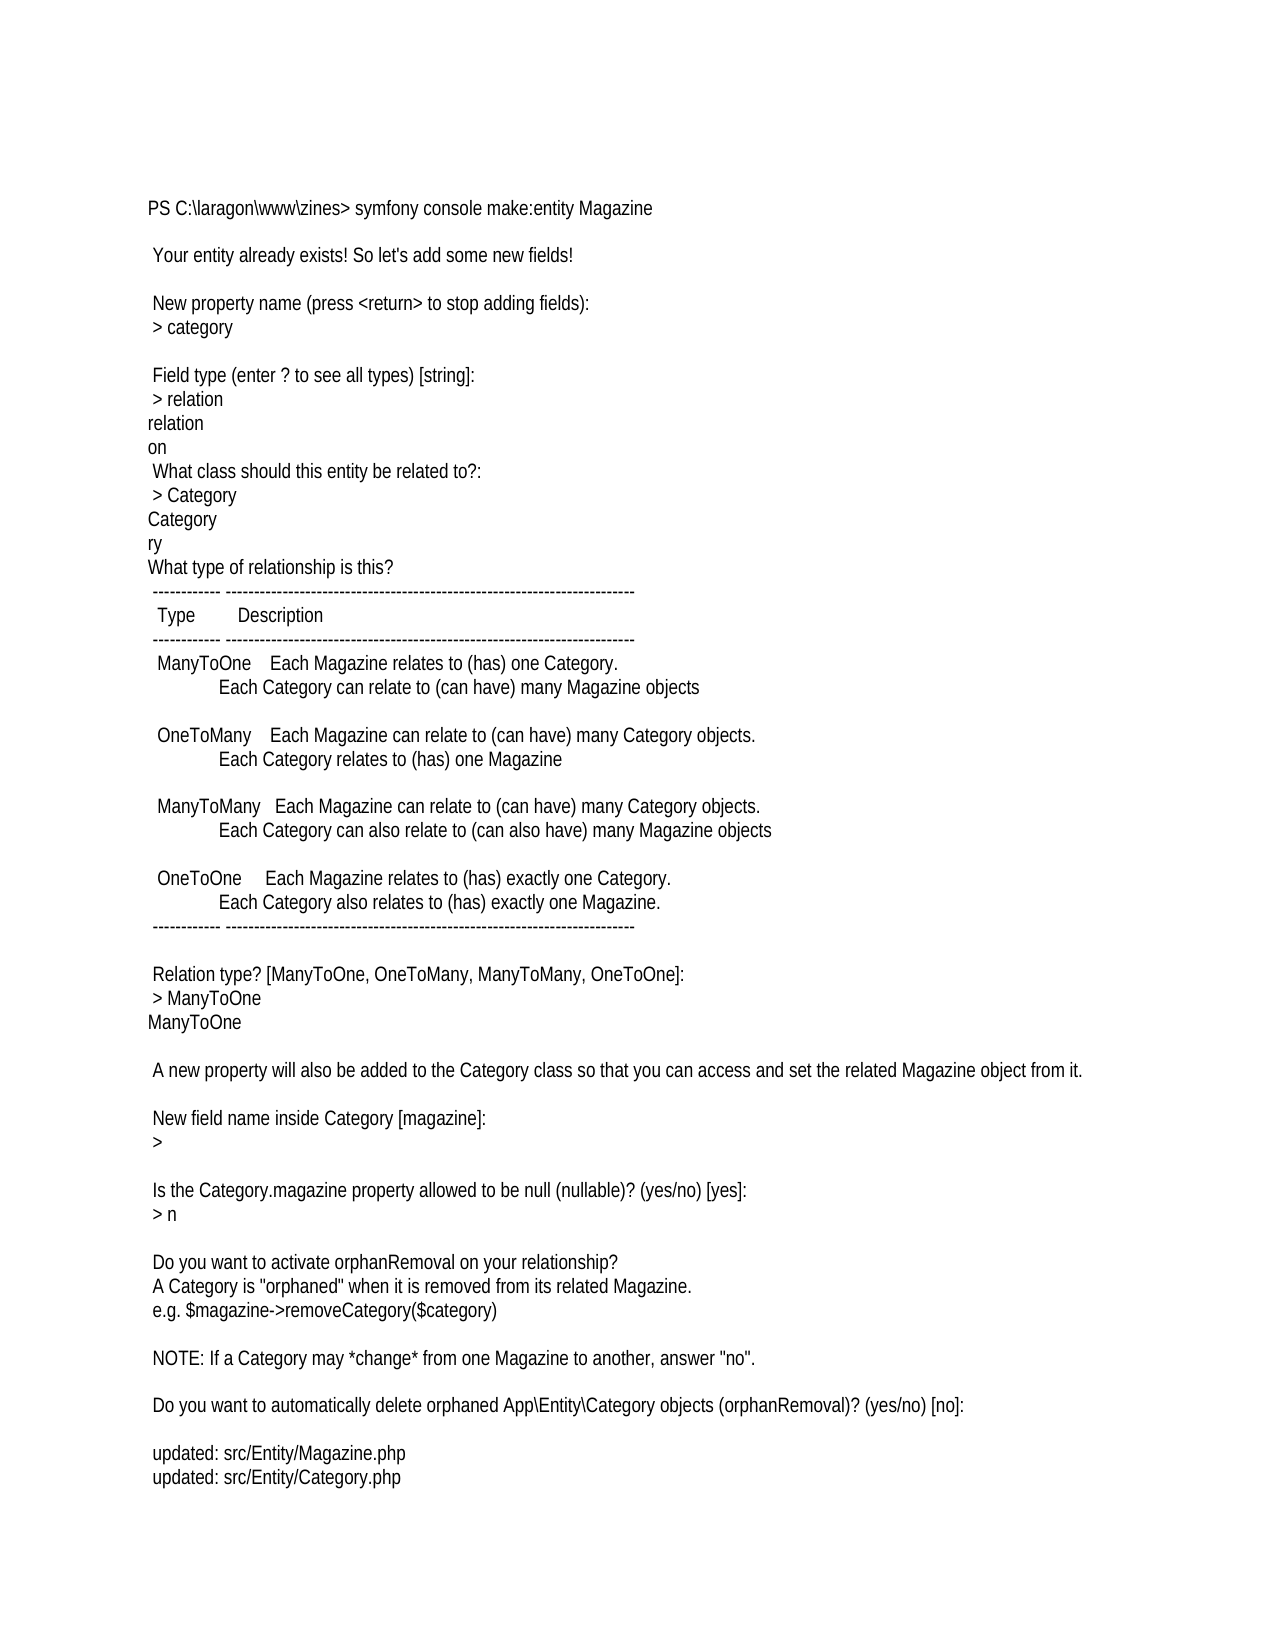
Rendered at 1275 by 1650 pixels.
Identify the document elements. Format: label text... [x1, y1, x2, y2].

text Field type (enter ? to see all types) [string]: [148, 363, 1127, 387]
text > n [148, 1202, 1127, 1226]
text OneToOne Each Magazine relates to (has) exactly one Category. [148, 866, 1127, 890]
text updated: src/Entity/Category.php [148, 1465, 1127, 1489]
text > [148, 1130, 1127, 1154]
text > ManyToOne [148, 986, 1127, 1010]
text Type Description [148, 603, 1127, 627]
text ManyToOne Each Magazine relates to (has) one Category. [148, 651, 1127, 675]
text on [148, 435, 1127, 459]
text relation [148, 411, 1127, 435]
text e.g. $magazine->removeCategory($category) [148, 1298, 1127, 1322]
text Relation type? [ManyToOne, OneToMany, ManyToMany, OneToOne]: [148, 962, 1127, 986]
text Do you want to activate orphanRemoval on your relationship? [148, 1250, 1127, 1274]
text > Category [148, 483, 1127, 507]
text Each Category also relates to (has) exactly one Magazine. [148, 890, 1127, 914]
text Each Category can also relate to (can also have) many Magazine objects [148, 818, 1127, 842]
text ManyToMany Each Magazine can relate to (can have) many Category objects. [148, 794, 1127, 818]
text A new property will also be added to the Category class so that you can access and set the related Magazine object from it. [148, 1058, 1127, 1082]
text ------------ ------------------------------------------------------------------------ [148, 579, 1127, 603]
text Each Category can relate to (can have) many Magazine objects [148, 675, 1127, 699]
text PS C:\laragon\www\zines> symfony console make:entity Magazine [148, 196, 1127, 219]
text ------------ ------------------------------------------------------------------------ [148, 627, 1127, 651]
text Your entity already exists! So let's add some new fields! [148, 243, 1127, 267]
text New property name (press <return> to stop adding fields): [148, 291, 1127, 315]
text What class should this entity be related to?: [148, 459, 1127, 483]
text Is the Category.magazine property allowed to be null (nullable)? (yes/no) [yes]: [148, 1178, 1127, 1202]
text ManyToOne [148, 1010, 1127, 1034]
text ------------ ------------------------------------------------------------------------ [148, 914, 1127, 938]
text NOTE: If a Category may *change* from one Magazine to another, answer "no". [148, 1346, 1127, 1369]
text updated: src/Entity/Magazine.php [148, 1441, 1127, 1465]
text Each Category relates to (has) one Magazine [148, 747, 1127, 771]
text Do you want to automatically delete orphaned App\Entity\Category objects (orphanRemoval)? (yes/no) [no]: [148, 1393, 1127, 1417]
text OneToMany Each Magazine can relate to (can have) many Category objects. [148, 723, 1127, 747]
text > relation [148, 387, 1127, 411]
text A Category is "orphaned" when it is removed from its related Magazine. [148, 1274, 1127, 1298]
text Category [148, 507, 1127, 531]
text New field name inside Category [magazine]: [148, 1106, 1127, 1130]
text > category [148, 315, 1127, 339]
text ry [148, 531, 1127, 555]
text What type of relationship is this? [148, 555, 1127, 579]
